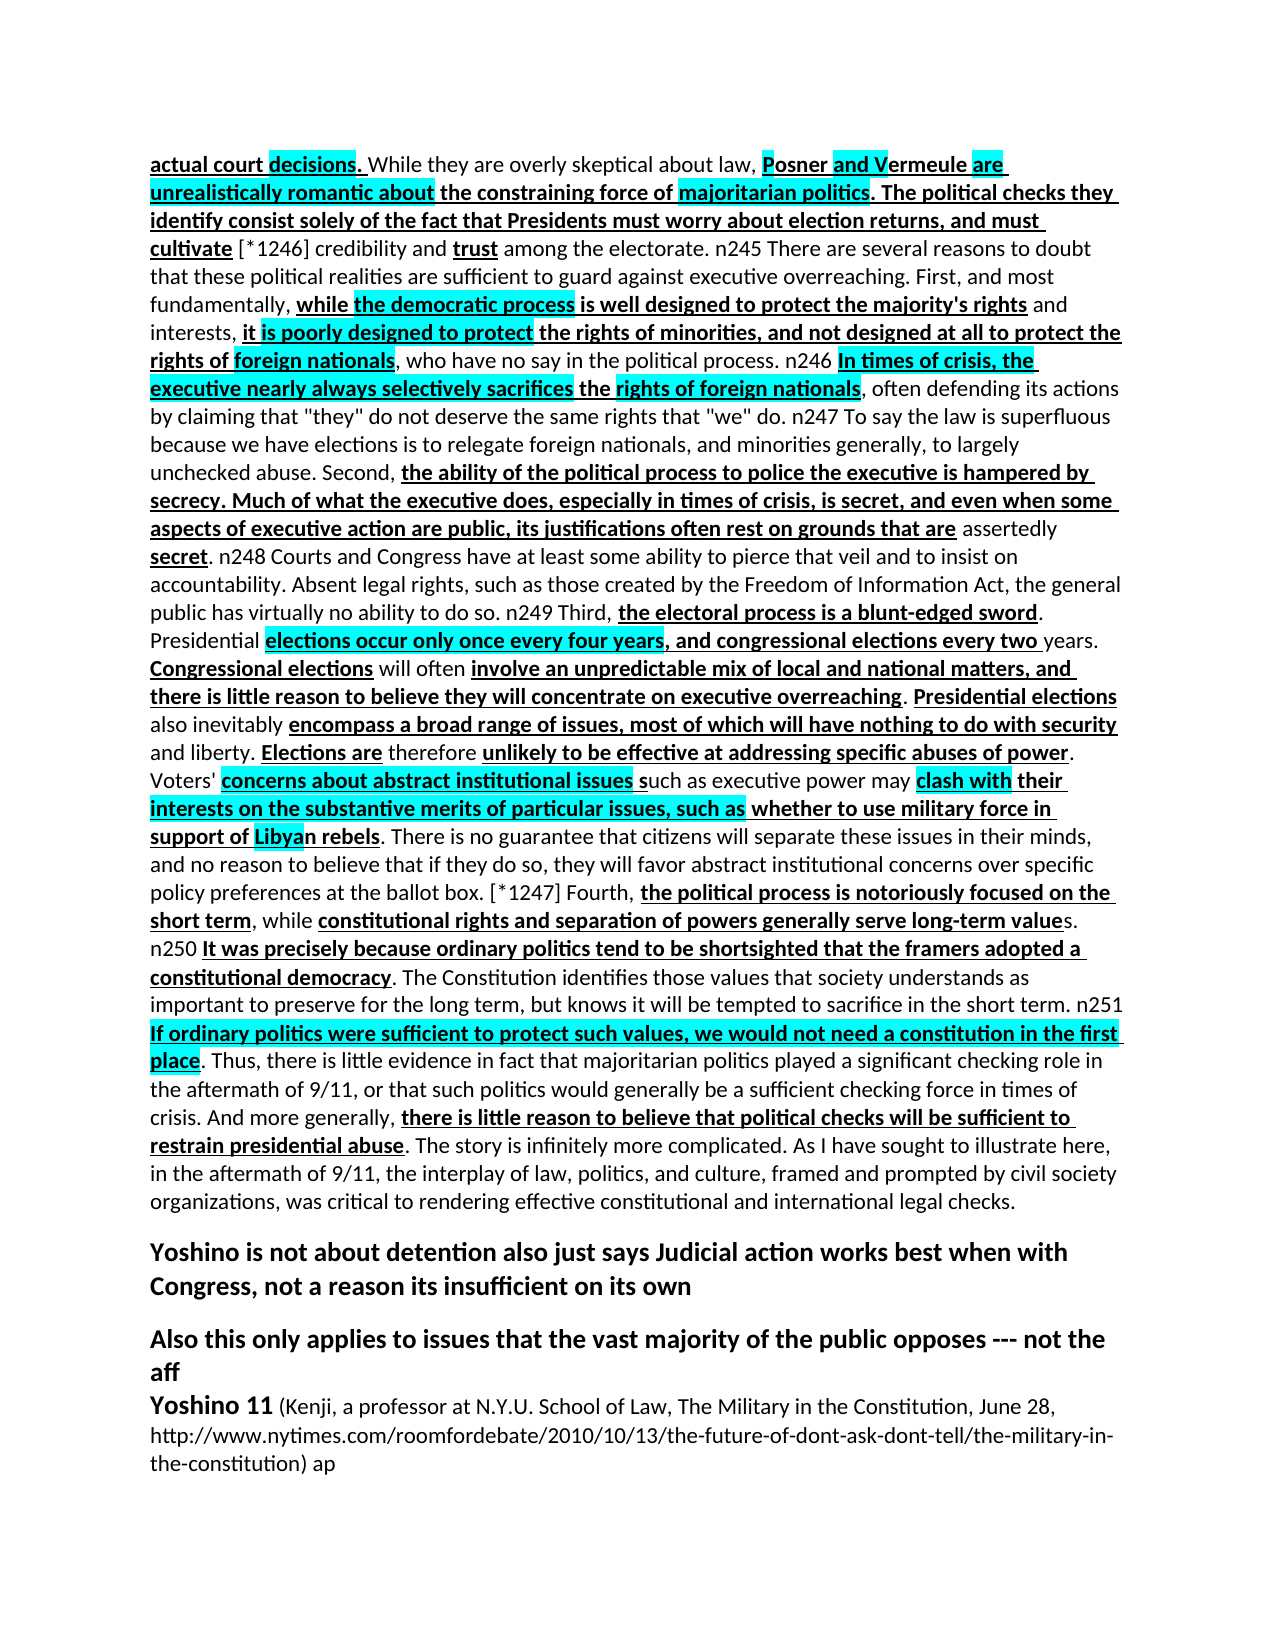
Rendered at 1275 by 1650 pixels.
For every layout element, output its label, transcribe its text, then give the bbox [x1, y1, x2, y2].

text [150, 150, 1125, 1215]
subtitle Yoshino is not about detention also just says Judicial action works best when with Congress, not a reason its insufficient on its own [150, 1236, 1125, 1302]
text Yoshino 11 (Kenji, a professor at N.Y.U. School of Law, The Military in the Constitution, June 28, http://www.nytimes.com/roomfordebate/2010/10/13/the-future-of-dont-ask-dont-tell/the-military-in-the-constitution) ap [150, 1388, 1125, 1478]
text Also this only applies to issues that the vast majority of the public opposes --- not the aff [150, 1322, 1125, 1388]
